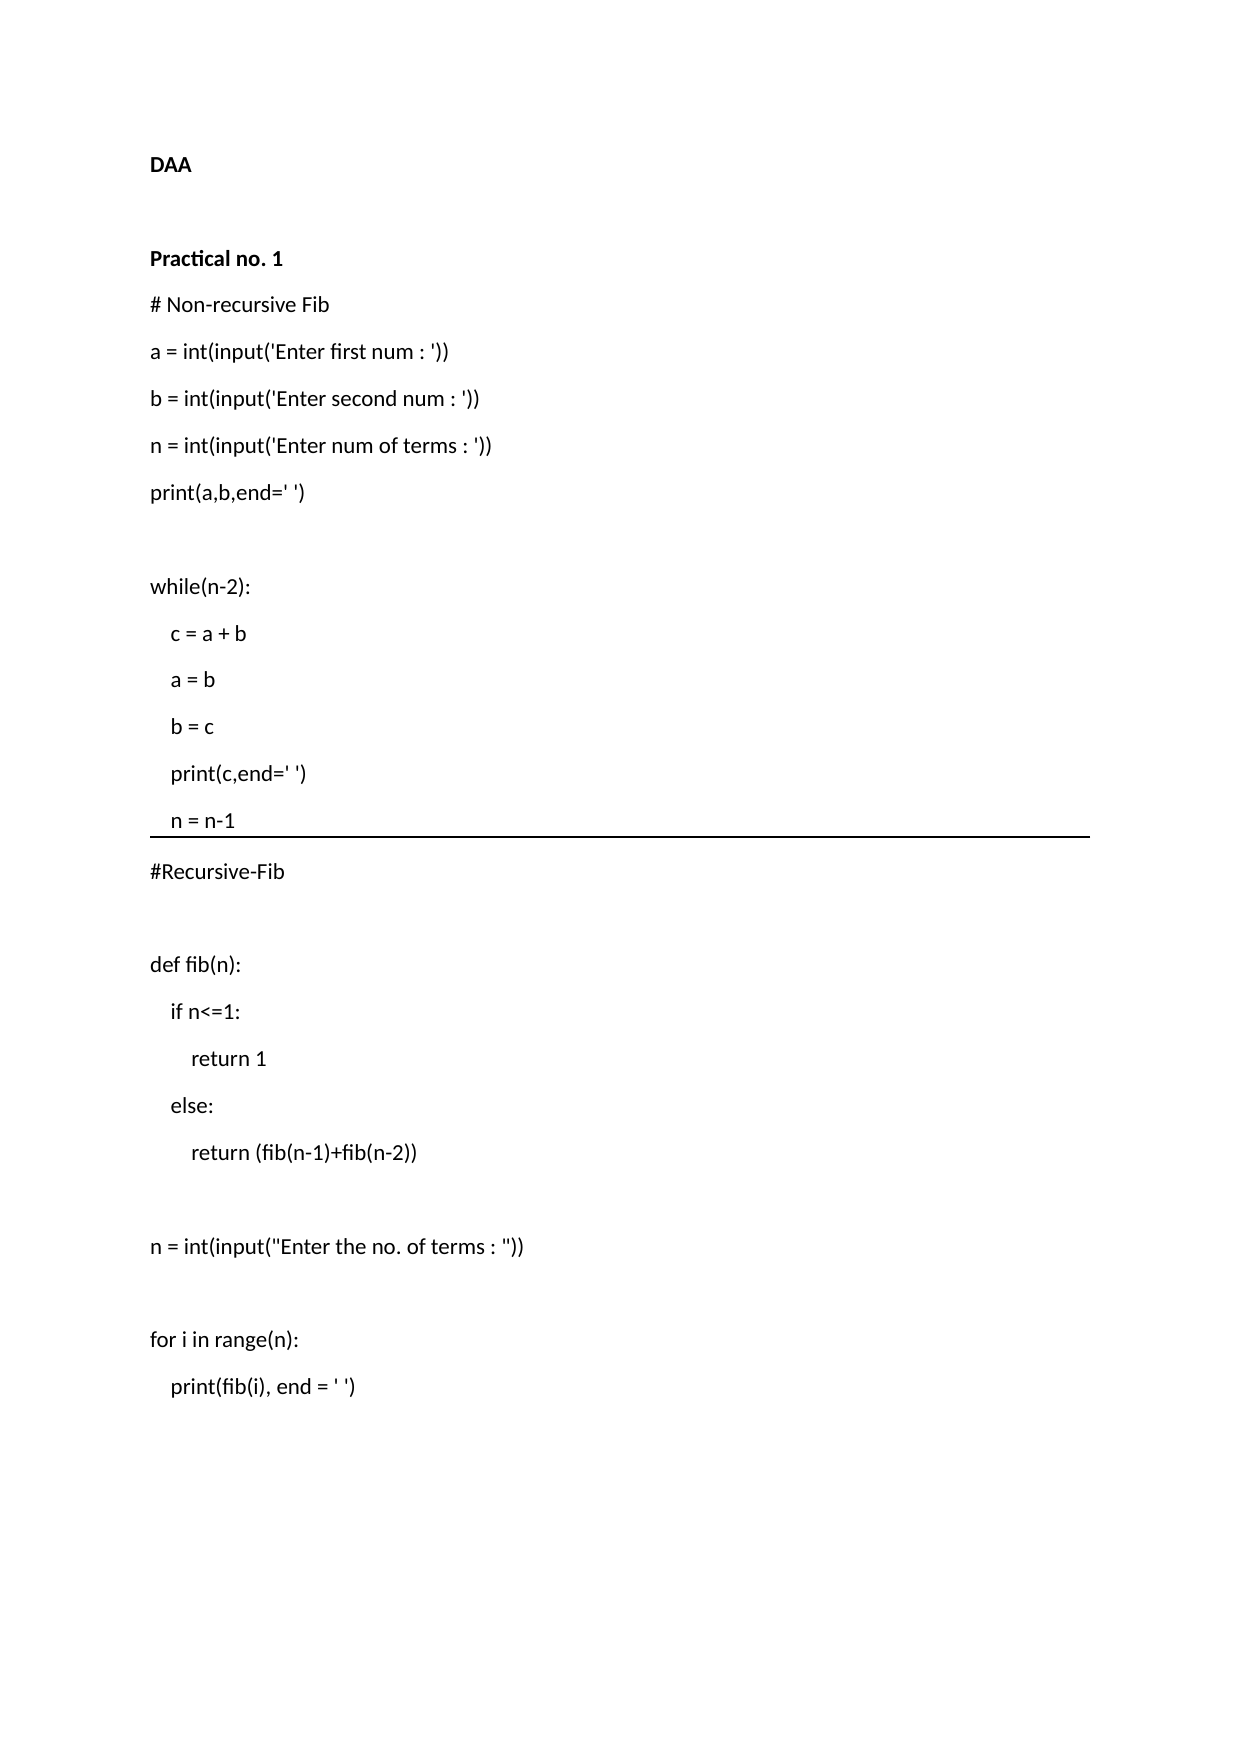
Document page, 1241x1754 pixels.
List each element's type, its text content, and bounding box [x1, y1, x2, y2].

text for i in range(n): [150, 1326, 1090, 1353]
text print(fib(i), end = ' ') [150, 1372, 1090, 1400]
text def fib(n): [150, 951, 1090, 978]
text Practical no. 1 [150, 244, 1090, 272]
text n = int(input('Enter num of terms : ')) [150, 431, 1090, 459]
text return (fib(n-1)+fib(n-2)) [150, 1138, 1090, 1166]
text # Non-recursive Fib [150, 291, 1090, 319]
text n = n-1 [150, 806, 1090, 836]
text print(a,b,end=' ') [150, 478, 1090, 506]
text b = c [150, 712, 1090, 741]
text return 1 [150, 1044, 1090, 1072]
text DAA [150, 150, 1090, 178]
text if n<=1: [150, 997, 1090, 1025]
text print(c,end=' ') [150, 759, 1090, 787]
text c = a + b [150, 619, 1090, 647]
text #Recursive-Fib [150, 857, 1090, 885]
text b = int(input('Enter second num : ')) [150, 384, 1090, 412]
text a = b [150, 666, 1090, 694]
text n = int(input("Enter the no. of terms : ")) [150, 1232, 1090, 1260]
text a = int(input('Enter first num : ')) [150, 337, 1090, 366]
text else: [150, 1091, 1090, 1119]
text while(n-2): [150, 572, 1090, 600]
